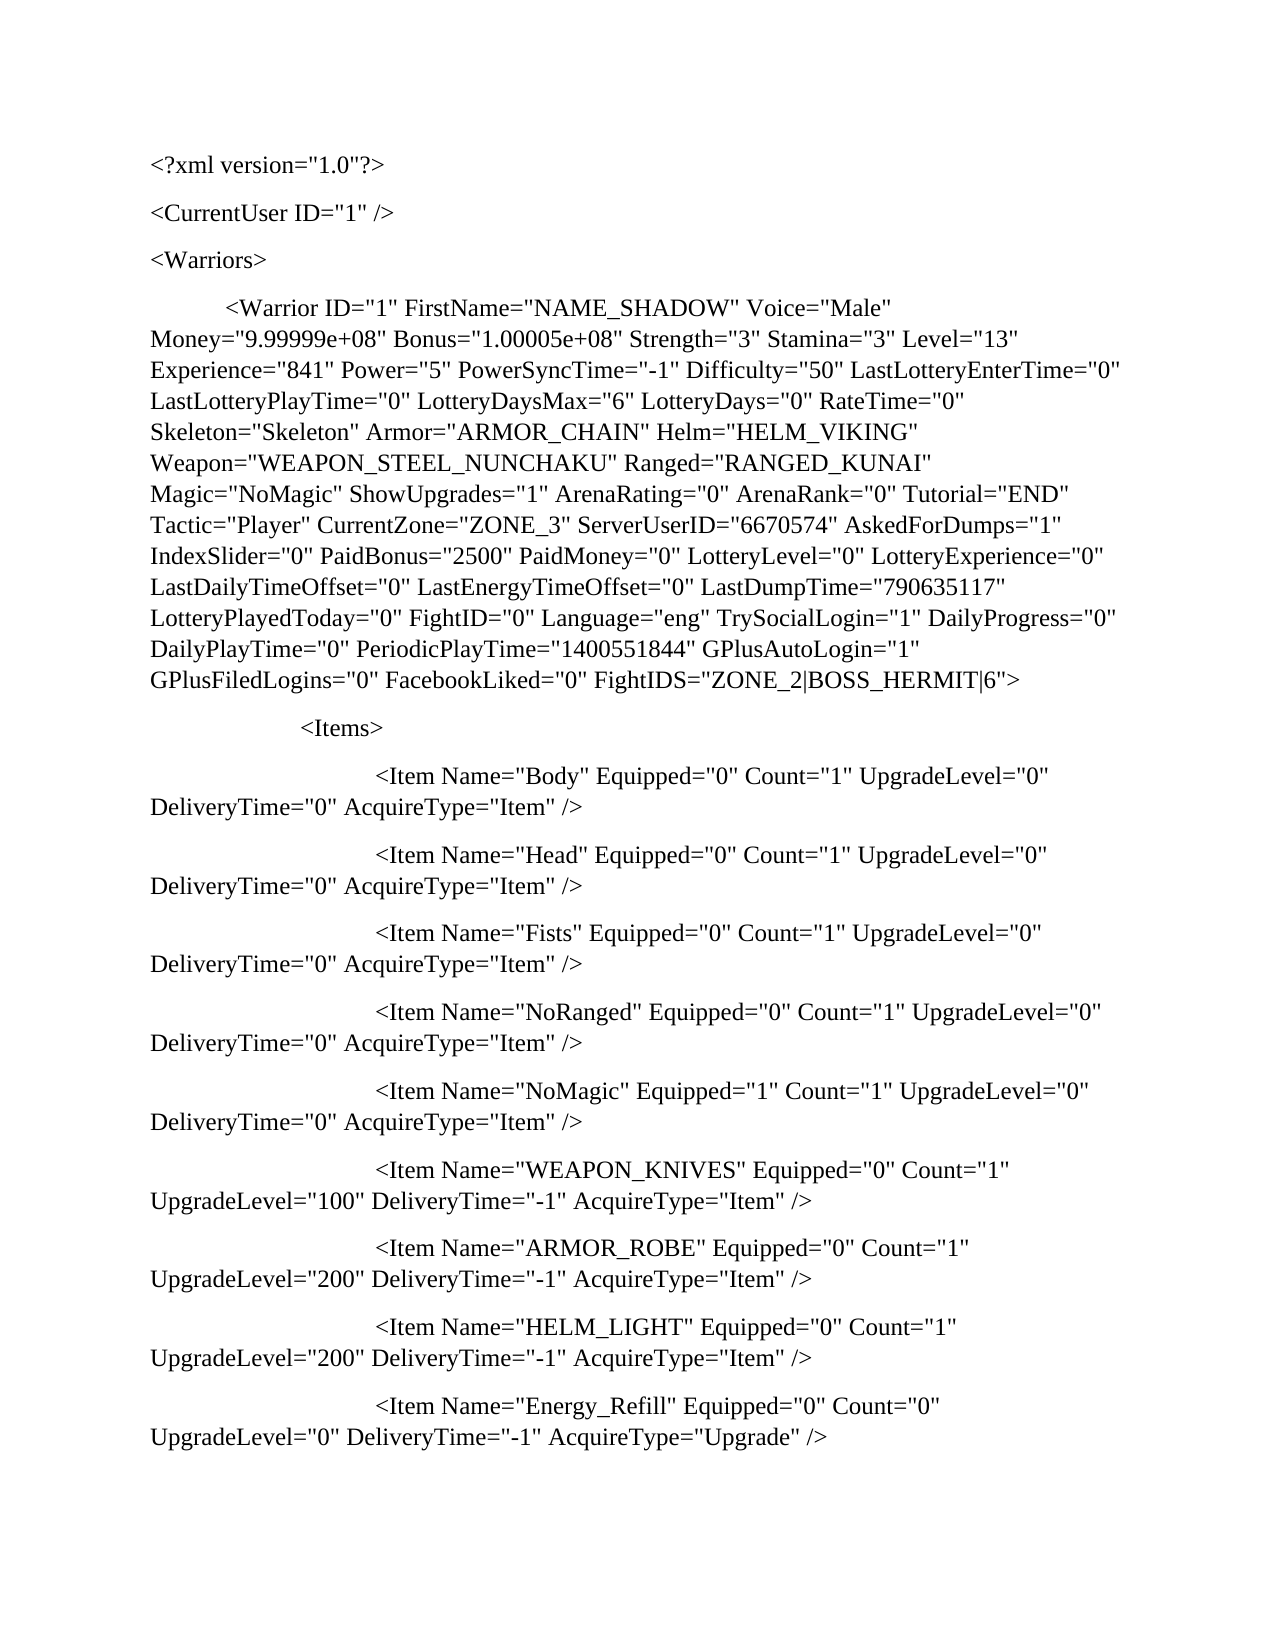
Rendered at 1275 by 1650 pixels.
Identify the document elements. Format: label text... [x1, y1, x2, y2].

text <Item Name="HELM_LIGHT" Equipped="0" Count="1" UpgradeLevel="200" DeliveryTime="-1" AcquireType="Item" /> [150, 1312, 1125, 1372]
text <Warriors> [150, 245, 1125, 274]
text <Item Name="Energy_Refill" Equipped="0" Count="0" UpgradeLevel="0" DeliveryTime="-1" AcquireType="Upgrade" /> [150, 1391, 1125, 1451]
text <Item Name="Body" Equipped="0" Count="1" UpgradeLevel="0" DeliveryTime="0" AcquireType="Item" /> [150, 761, 1125, 821]
text <Items> [150, 713, 1125, 742]
text <CurrentUser ID="1" /> [150, 198, 1125, 226]
text <Item Name="WEAPON_KNIVES" Equipped="0" Count="1" UpgradeLevel="100" DeliveryTime="-1" AcquireType="Item" /> [150, 1155, 1125, 1214]
text <Item Name="Head" Equipped="0" Count="1" UpgradeLevel="0" DeliveryTime="0" AcquireType="Item" /> [150, 840, 1125, 899]
text <Item Name="ARMOR_ROBE" Equipped="0" Count="1" UpgradeLevel="200" DeliveryTime="-1" AcquireType="Item" /> [150, 1233, 1125, 1293]
text <Item Name="Fists" Equipped="0" Count="1" UpgradeLevel="0" DeliveryTime="0" AcquireType="Item" /> [150, 918, 1125, 978]
text <Item Name="NoRanged" Equipped="0" Count="1" UpgradeLevel="0" DeliveryTime="0" AcquireType="Item" /> [150, 997, 1125, 1057]
text <?xml version="1.0"?> [150, 150, 1125, 179]
text <Warrior ID="1" FirstName="NAME_SHADOW" Voice="Male" Money="9.99999e+08" Bonus="1.00005e+08" Strength="3" Stamina="3" Level="13" Experience="841" Power="5" PowerSyncTime="-1" Difficulty="50" LastLotteryEnterTime="0" LastLotteryPlayTime="0" LotteryDaysMax="6" LotteryDays="0" RateTime="0" Skeleton="Skeleton" Armor="ARMOR_CHAIN" Helm="HELM_VIKING" Weapon="WEAPON_STEEL_NUNCHAKU" Ranged="RANGED_KUNAI" Magic="NoMagic" ShowUpgrades="1" ArenaRating="0" ArenaRank="0" Tutorial="END" Tactic="Player" CurrentZone="ZONE_3" ServerUserID="6670574" AskedForDumps="1" IndexSlider="0" PaidBonus="2500" PaidMoney="0" LotteryLevel="0" LotteryExperience="0" LastDailyTimeOffset="0" LastEnergyTimeOffset="0" LastDumpTime="790635117" LotteryPlayedToday="0" FightID="0" Language="eng" TrySocialLogin="1" DailyProgress="0" DailyPlayTime="0" PeriodicPlayTime="1400551844" GPlusAutoLogin="1" GPlusFiledLogins="0" FacebookLiked="0" FightIDS="ZONE_2|BOSS_HERMIT|6"> [150, 293, 1125, 694]
text <Item Name="NoMagic" Equipped="1" Count="1" UpgradeLevel="0" DeliveryTime="0" AcquireType="Item" /> [150, 1076, 1125, 1136]
